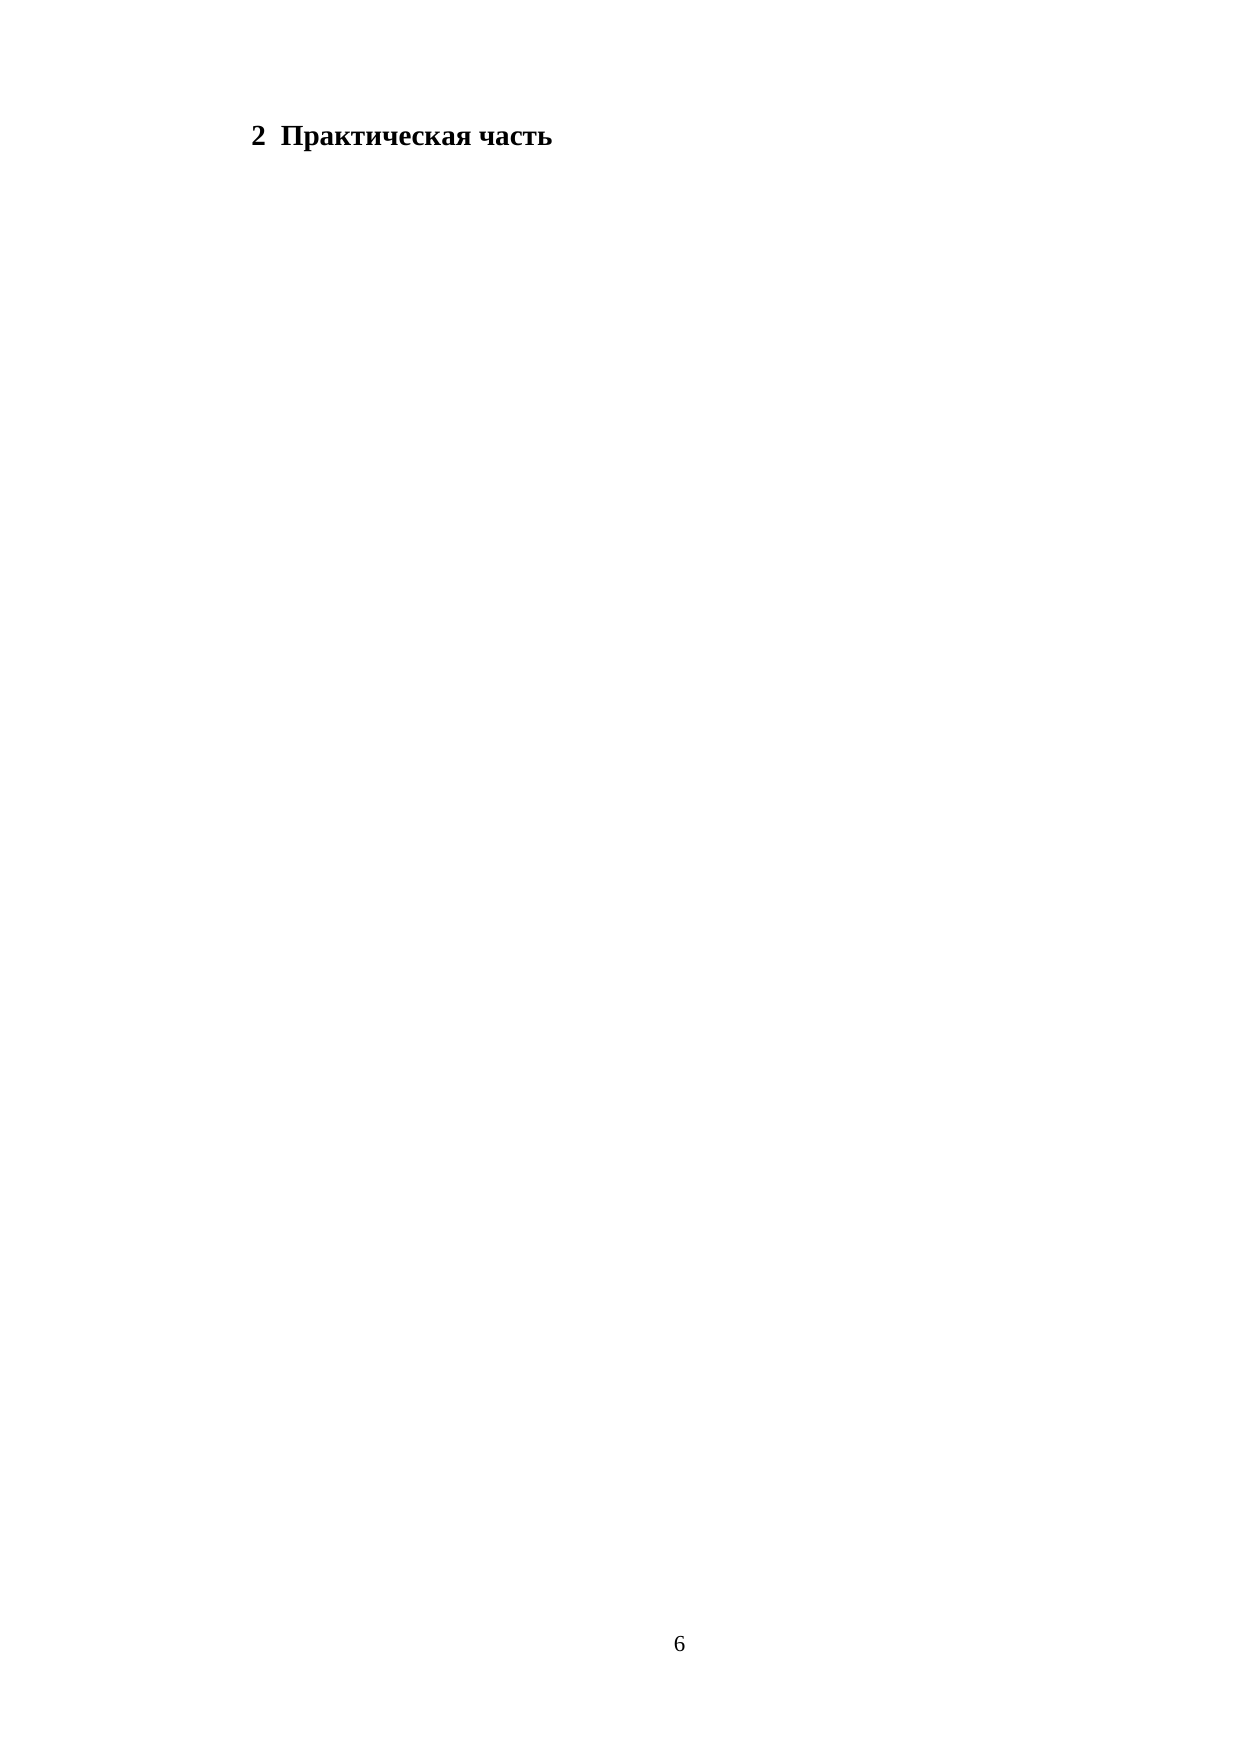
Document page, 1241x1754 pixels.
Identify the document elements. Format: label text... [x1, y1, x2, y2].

subtitle Практическая часть [177, 118, 1181, 152]
